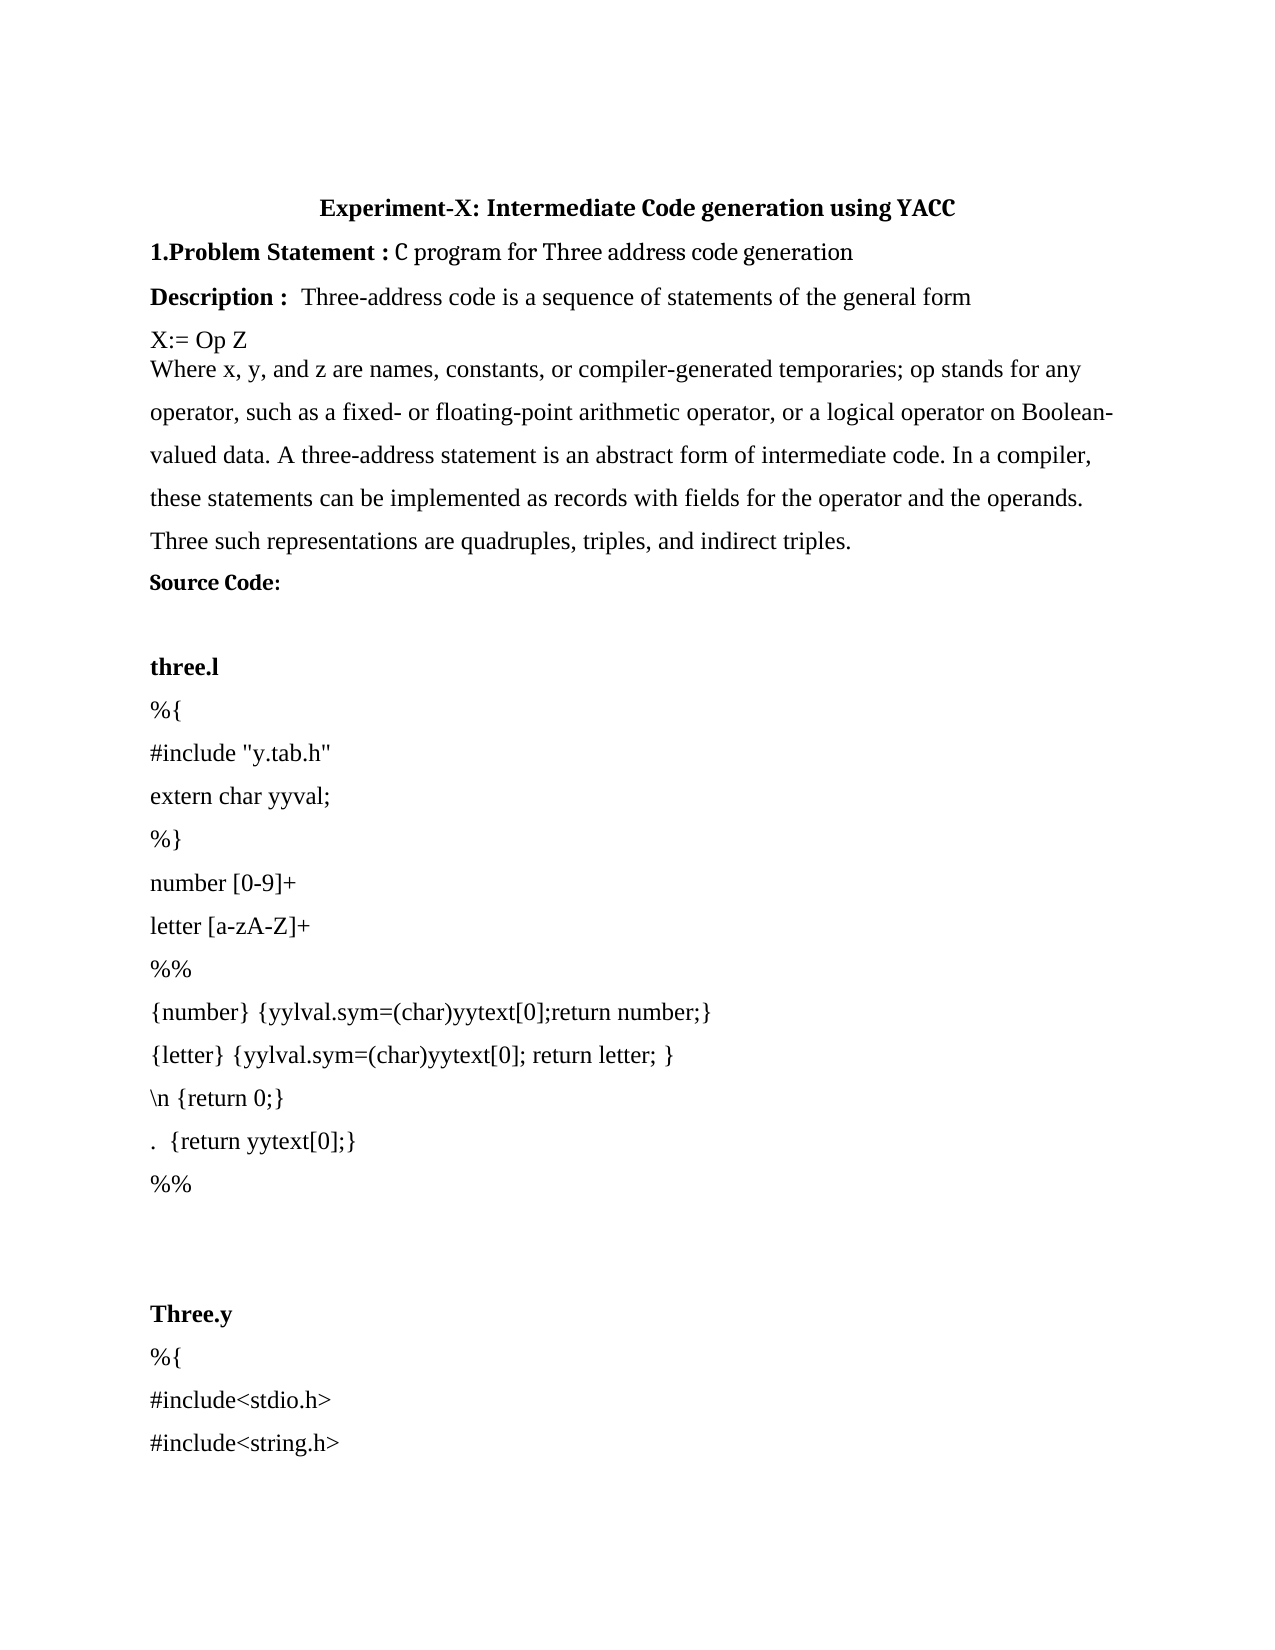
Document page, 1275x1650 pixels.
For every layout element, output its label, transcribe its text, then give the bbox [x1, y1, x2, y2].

text \n {return 0;} [150, 1083, 1125, 1112]
text %% [150, 1169, 1125, 1198]
text Source Code: [150, 569, 1125, 596]
text letter [a-zA-Z]+ [150, 911, 1125, 939]
text {letter} {yylval.sym=(char)yytext[0]; return letter; } [150, 1040, 1125, 1069]
text %% [150, 954, 1125, 983]
text Experiment-X: Intermediate Code generation using YACC [150, 193, 1125, 223]
text X:= Op Z [150, 325, 1125, 354]
text extern char yyval; [150, 781, 1125, 810]
text #include "y.tab.h" [150, 738, 1125, 767]
text %{ [150, 695, 1125, 724]
text Where x, y, and z are names, constants, or compiler-generated temporaries; op stands for any operator, such as a fixed- or floating-point arithmetic operator, or a logical operator on Boolean-valued data. A three-address statement is an abstract form of intermediate code. In a compiler, these statements can be implemented as records with fields for the operator and the operands. Three such representations are quadruples, triples, and indirect triples. [150, 354, 1125, 555]
text 1.Problem Statement : C program for Three address code generation [150, 237, 1125, 267]
text Description : Three-address code is a sequence of statements of the general form [150, 282, 1125, 311]
text three.l [150, 652, 1125, 681]
text #include<string.h> [150, 1428, 1125, 1457]
text Three.y [150, 1299, 1125, 1328]
text %} [150, 824, 1125, 853]
text %{ [150, 1342, 1125, 1371]
text {number} {yylval.sym=(char)yytext[0];return number;} [150, 997, 1125, 1026]
text number [0-9]+ [150, 868, 1125, 896]
text . {return yytext[0];} [150, 1126, 1125, 1155]
text #include<stdio.h> [150, 1385, 1125, 1414]
